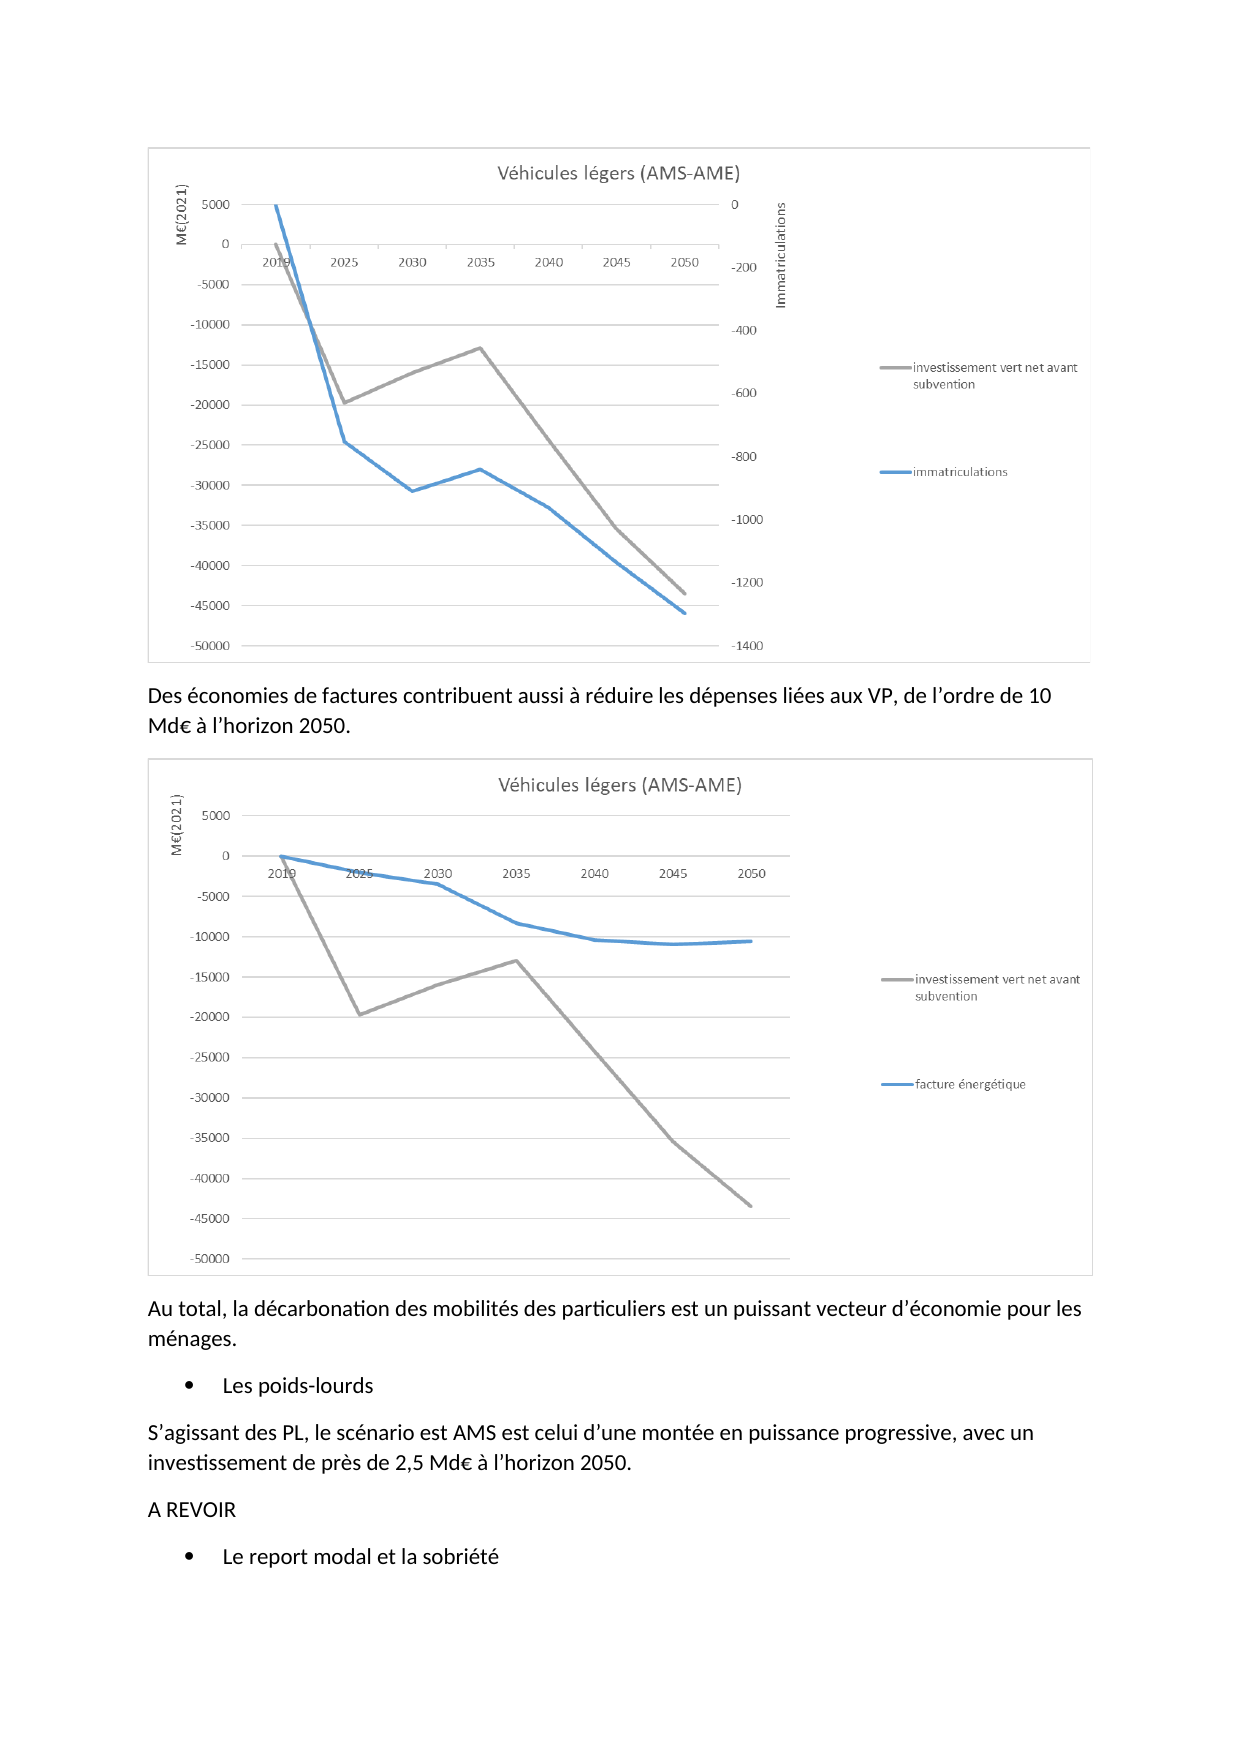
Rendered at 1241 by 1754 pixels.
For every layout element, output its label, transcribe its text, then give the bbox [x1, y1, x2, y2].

text A REVOIR [148, 1495, 1093, 1523]
text Au total, la décarbonation des mobilités des particuliers est un puissant vecteur d’économie pour les ménages. [148, 1294, 1093, 1352]
list Les poids-lourds [185, 1371, 1093, 1399]
list Le report modal et la sobriété [185, 1542, 1093, 1570]
text S’agissant des PL, le scénario est AMS est celui d’une montée en puissance progressive, avec un investissement de près de 2,5 Md€ à l’horizon 2050. [148, 1418, 1093, 1476]
text Des économies de factures contribuent aussi à réduire les dépenses liées aux VP, de l’ordre de 10 Md€ à l’horizon 2050. [148, 681, 1093, 740]
picture [147, 147, 1091, 663]
picture [147, 758, 1093, 1276]
